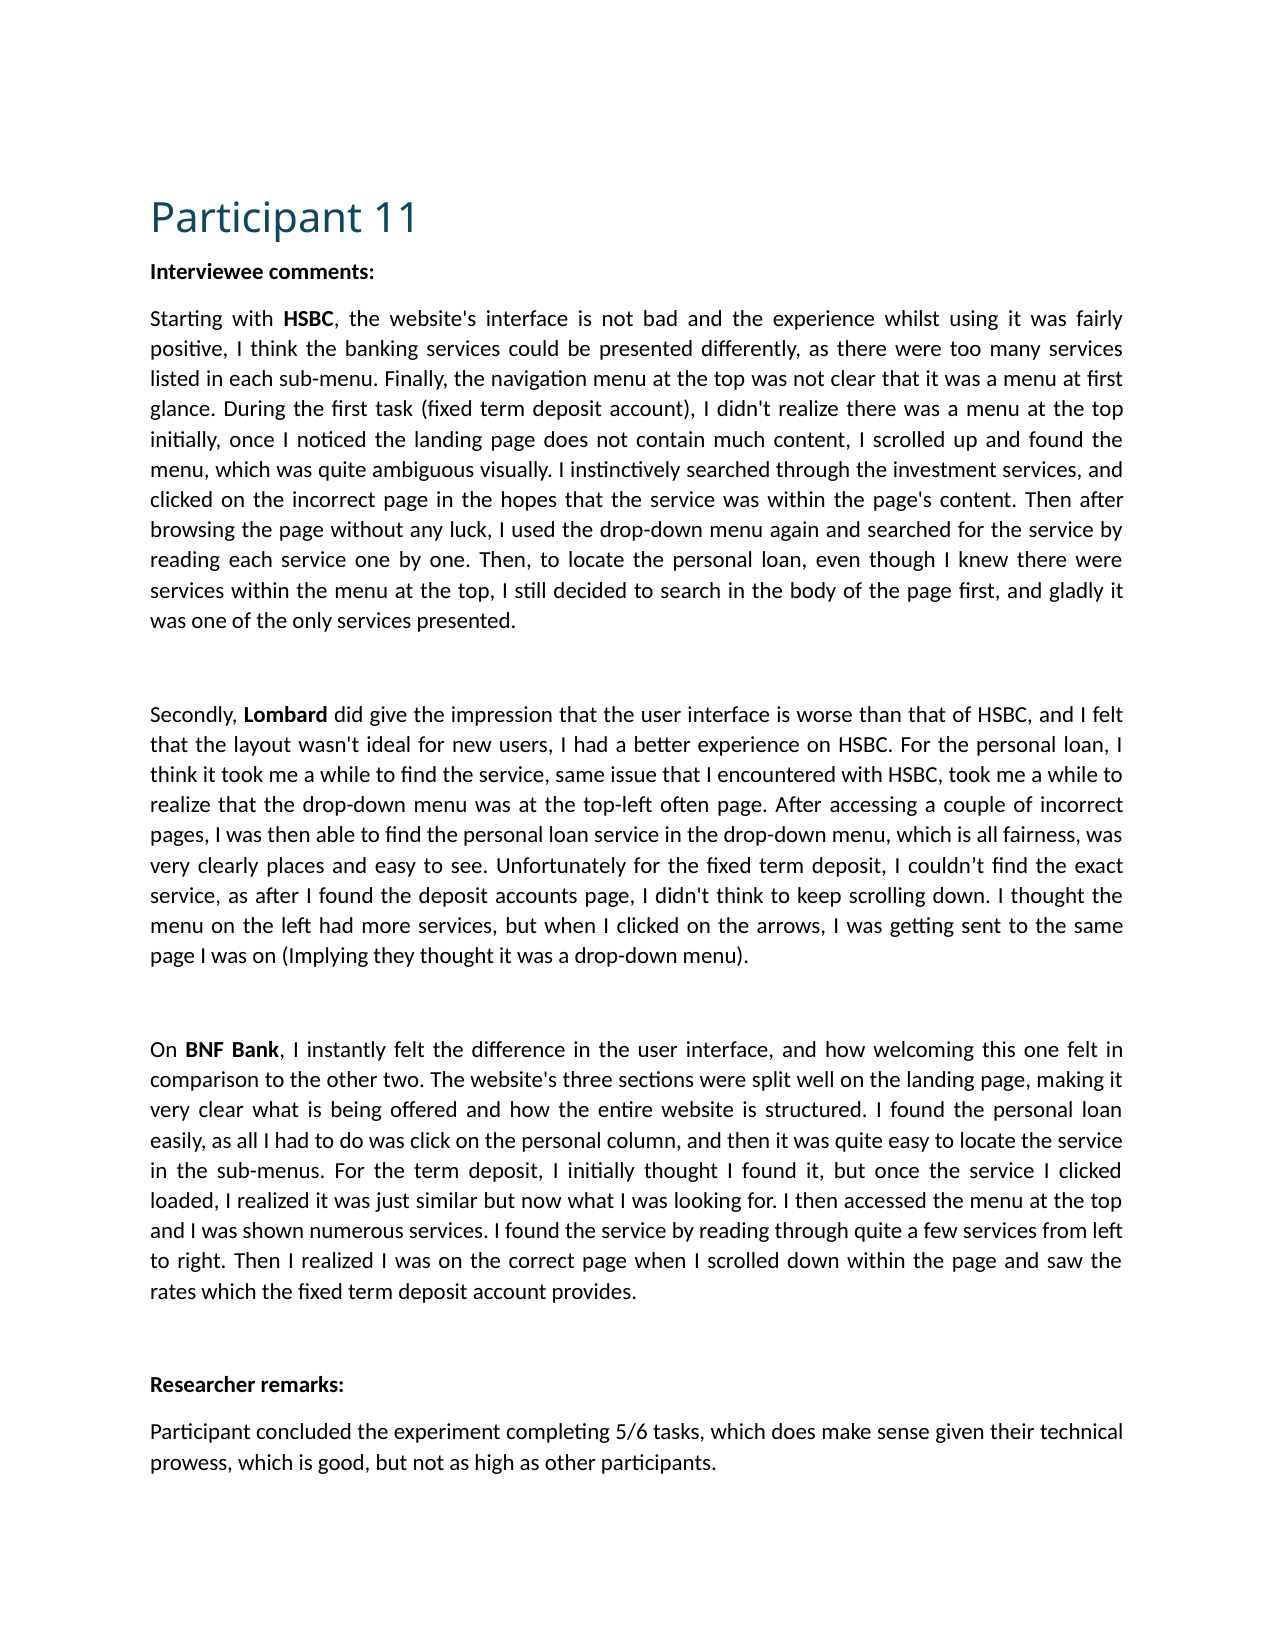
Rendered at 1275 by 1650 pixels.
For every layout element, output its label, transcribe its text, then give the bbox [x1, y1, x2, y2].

text Interviewee comments: [150, 257, 1125, 285]
text Secondly, Lombard did give the impression that the user interface is worse than that of HSBC, and I felt that the layout wasn't ideal for new users, I had a better experience on HSBC. For the personal loan, I think it took me a while to find the service, same issue that I encountered with HSBC, took me a while to realize that the drop-down menu was at the top-left often page. After accessing a couple of incorrect pages, I was then able to find the personal loan service in the drop-down menu, which is all fairness, was very clearly places and easy to see. Unfortunately for the fixed term deposit, I couldn’t find the exact service, as after I found the deposit accounts page, I didn't think to keep scrolling down. I thought the menu on the left had more services, but when I clicked on the arrows, I was getting sent to the same page I was on (Implying they thought it was a drop-down menu). [150, 700, 1125, 969]
text Researcher remarks: [150, 1371, 1125, 1399]
text On BNF Bank, I instantly felt the difference in the user interface, and how welcoming this one felt in comparison to the other two. The website's three sections were split well on the landing page, making it very clear what is being offered and how the entire website is structured. I found the personal loan easily, as all I had to do was click on the personal column, and then it was quite easy to locate the service in the sub-menus. For the term deposit, I initially thought I found it, but once the service I clicked loaded, I realized it was just similar but now what I was looking for. I then accessed the menu at the top and I was shown numerous services. I found the service by reading through quite a few services from left to right. Then I realized I was on the correct page when I scrolled down within the page and saw the rates which the fixed term deposit account provides. [150, 1035, 1125, 1305]
text Starting with HSBC, the website's interface is not bad and the experience whilst using it was fairly positive, I think the banking services could be presented differently, as there were too many services listed in each sub-menu. Finally, the navigation menu at the top was not clear that it was a menu at first glance. During the first task (fixed term deposit account), I didn't realize there was a menu at the top initially, once I noticed the landing page does not contain much content, I scrolled up and found the menu, which was quite ambiguous visually. I instinctively searched through the investment services, and clicked on the incorrect page in the hopes that the service was within the page's content. Then after browsing the page without any luck, I used the drop-down menu again and searched for the service by reading each service one by one. Then, to locate the personal loan, even though I knew there were services within the menu at the top, I still decided to search in the body of the page first, and gladly it was one of the only services presented. [150, 304, 1125, 634]
text Participant concluded the experiment completing 5/6 tasks, which does make sense given their technical prowess, which is good, but not as high as other participants. [150, 1417, 1125, 1476]
subtitle Participant 11 [150, 187, 1125, 244]
